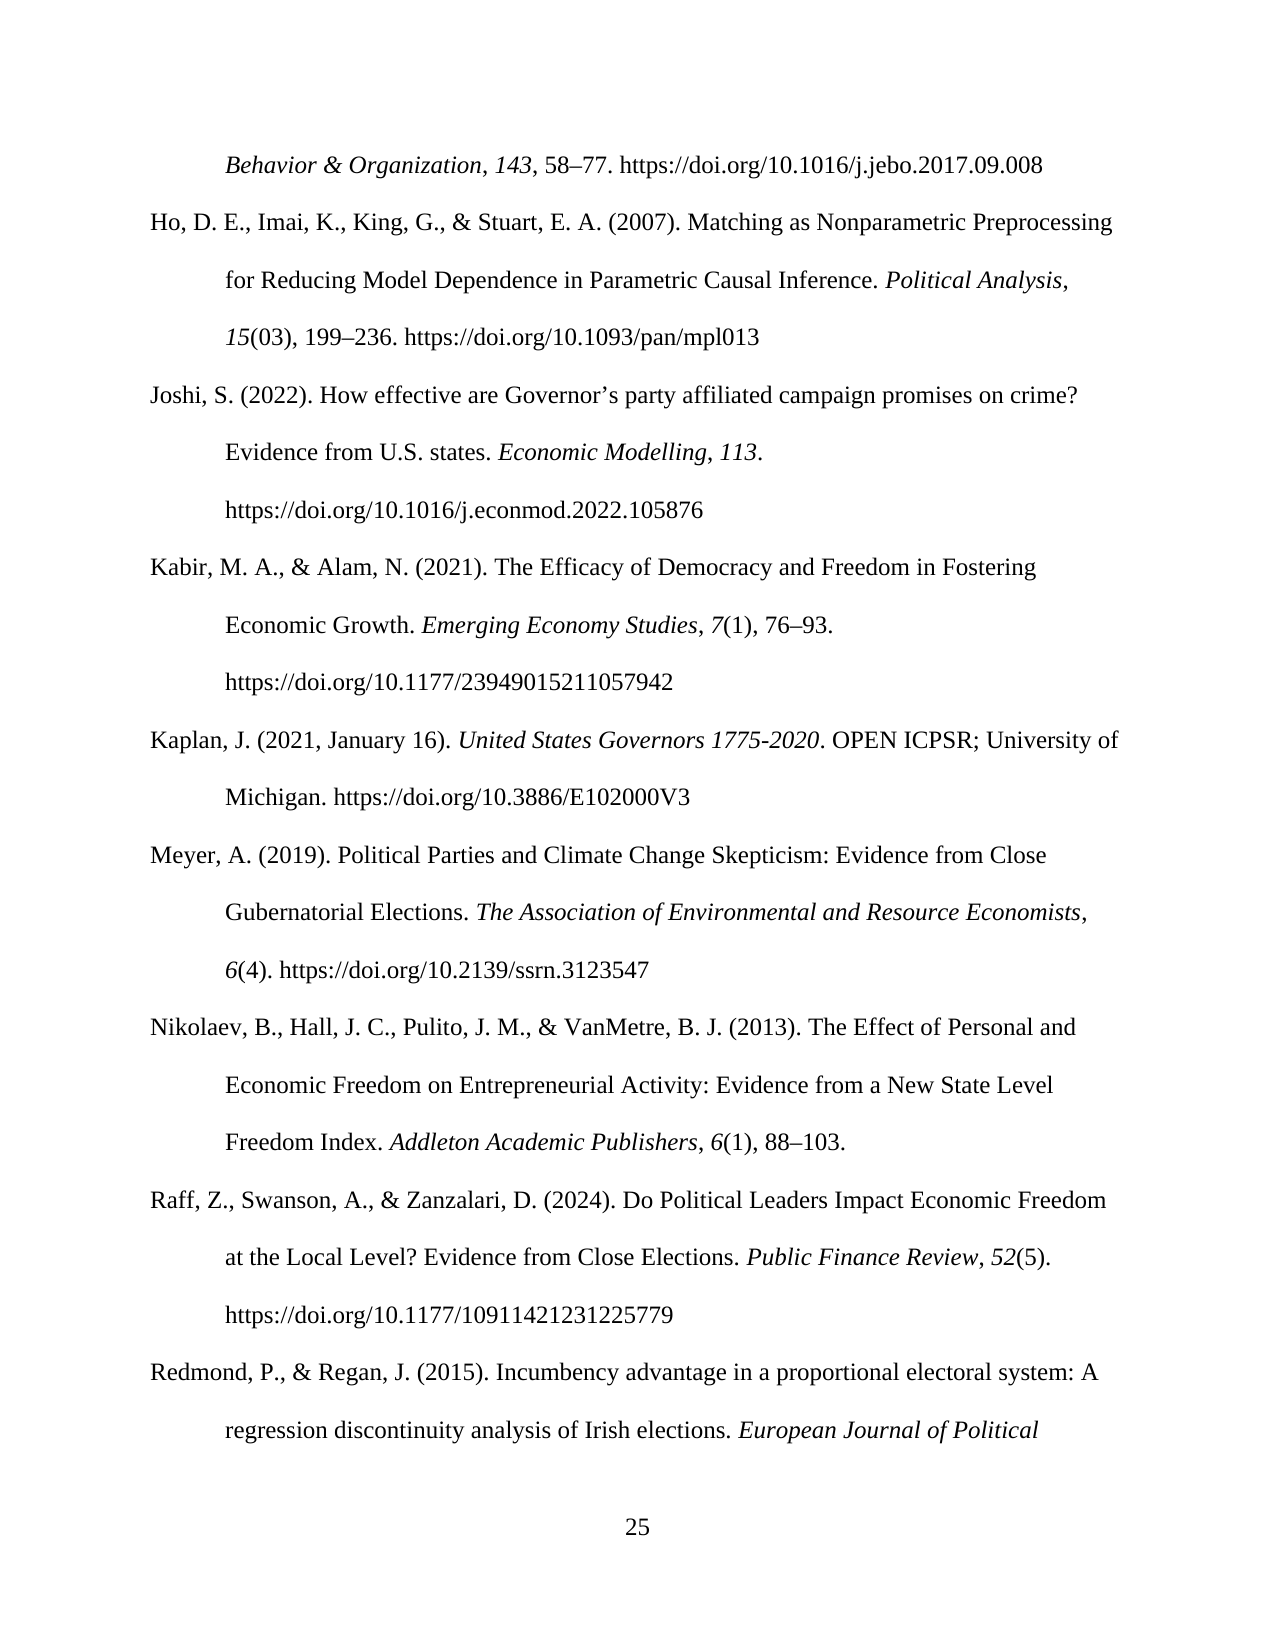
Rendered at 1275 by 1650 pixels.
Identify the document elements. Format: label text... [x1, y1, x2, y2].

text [150, 150, 1125, 179]
text Kaplan, J. (2021, January 16). United States Governors 1775-2020. OPEN ICPSR; University of Michigan. https://doi.org/10.3886/E102000V3 [150, 725, 1125, 811]
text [150, 1357, 1125, 1444]
text Raff, Z., Swanson, A., & Zanzalari, D. (2024). Do Political Leaders Impact Economic Freedom at the Local Level? Evidence from Close Elections. Public Finance Review, 52(5). https://doi.org/10.1177/10911421231225779 [150, 1185, 1125, 1329]
text Ho, D. E., Imai, K., King, G., & Stuart, E. A. (2007). Matching as Nonparametric Preprocessing for Reducing Model Dependence in Parametric Causal Inference. Political Analysis, 15(03), 199–236. https://doi.org/10.1093/pan/mpl013 [150, 207, 1125, 351]
text Meyer, A. (2019). Political Parties and Climate Change Skepticism: Evidence from Close Gubernatorial Elections. The Association of Environmental and Resource Economists, 6(4). https://doi.org/10.2139/ssrn.3123547 [150, 840, 1125, 984]
text Joshi, S. (2022). How effective are Governor’s party affiliated campaign promises on crime? Evidence from U.S. states. Economic Modelling, 113. https://doi.org/10.1016/j.econmod.2022.105876 [150, 380, 1125, 524]
text Nikolaev, B., Hall, J. C., Pulito, J. M., & VanMetre, B. J. (2013). The Effect of Personal and Economic Freedom on Entrepreneurial Activity: Evidence from a New State Level Freedom Index. Addleton Academic Publishers, 6(1), 88–103. [150, 1012, 1125, 1156]
text Kabir, M. A., & Alam, N. (2021). The Efficacy of Democracy and Freedom in Fostering Economic Growth. Emerging Economy Studies, 7(1), 76–93. https://doi.org/10.1177/23949015211057942 [150, 552, 1125, 696]
